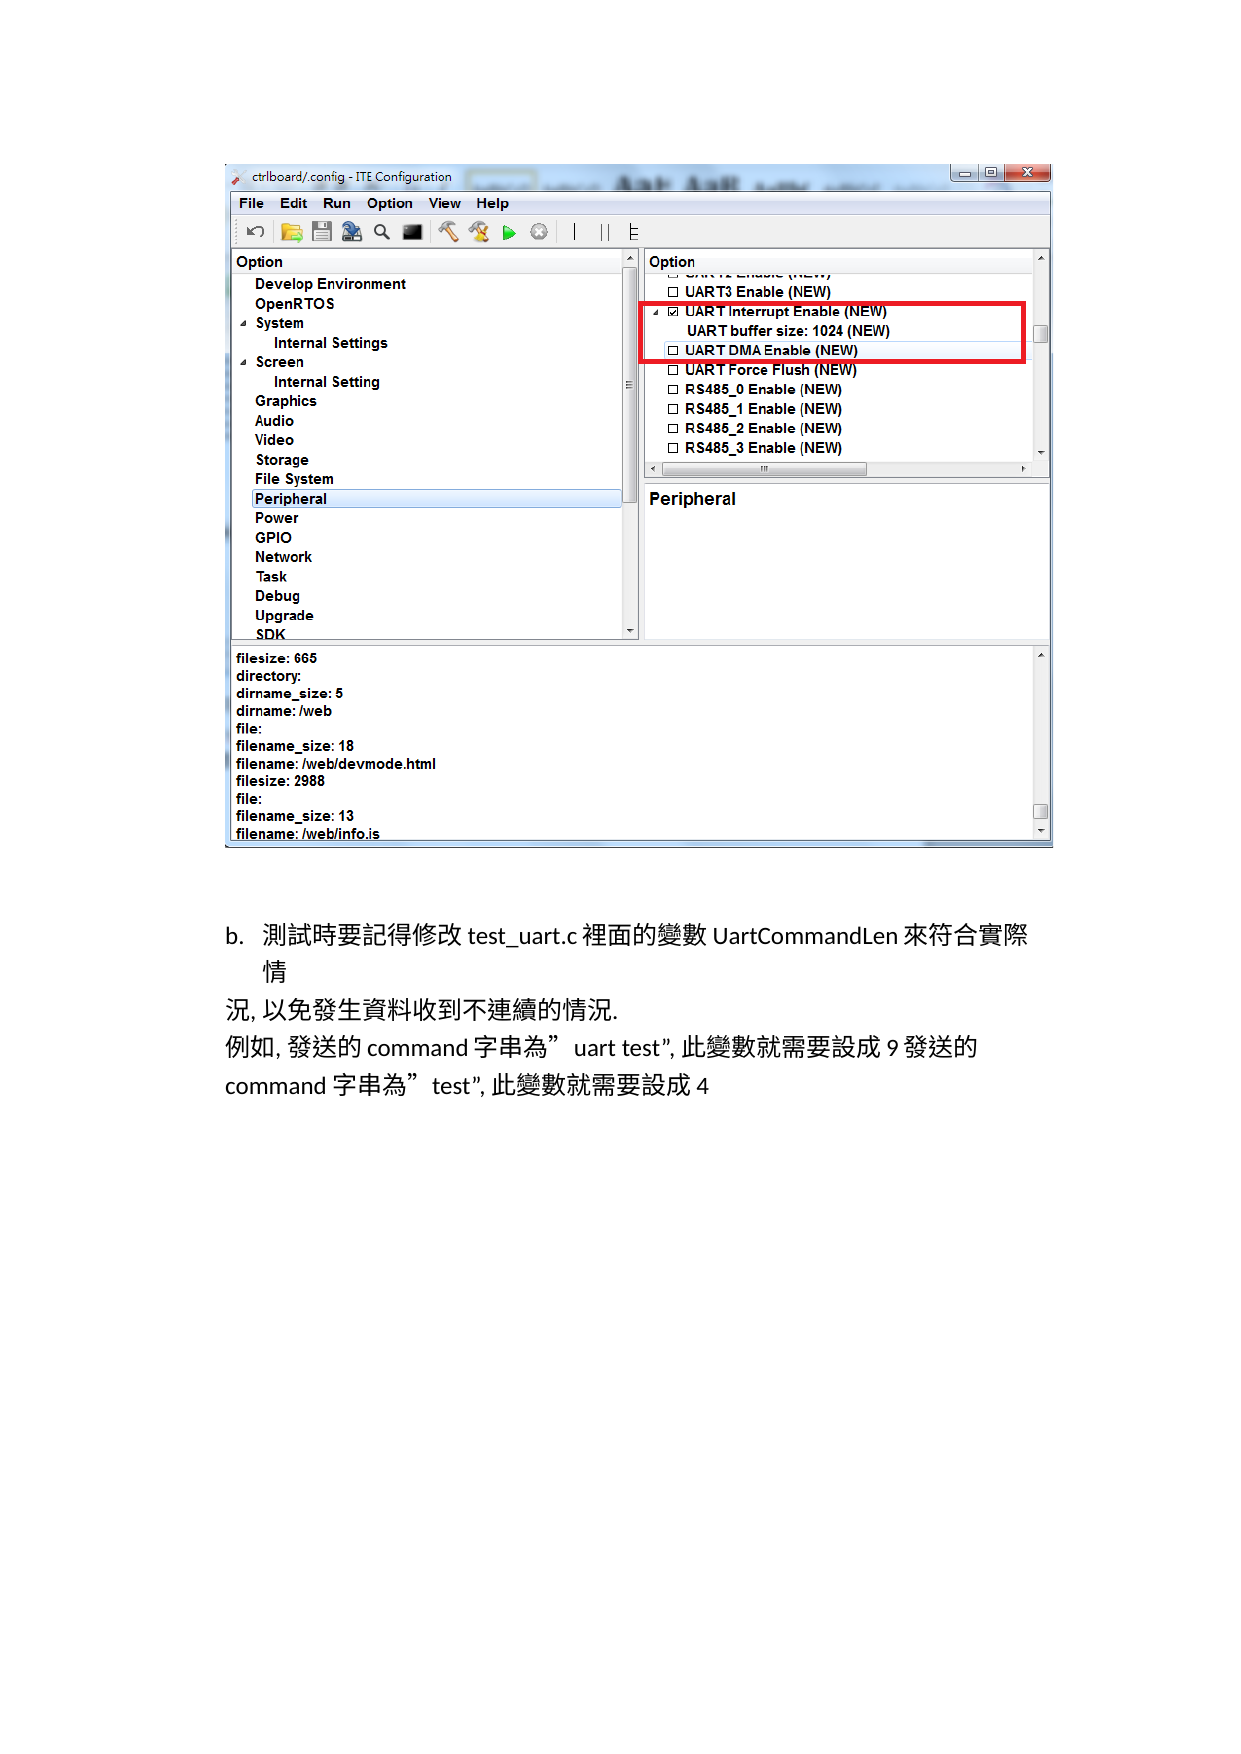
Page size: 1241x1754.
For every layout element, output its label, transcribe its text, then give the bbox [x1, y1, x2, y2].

picture [225, 164, 1054, 848]
text 況, 以免發生資料收到不連續的情況. [225, 989, 1053, 1027]
text 例如, 發送的command字串為”uart test”, 此變數就需要設成9發送的command字串為”test”, 此變數就需要設成4 [225, 1027, 1053, 1102]
list 測試時要記得修改test_uart.c裡面的變數UartCommandLen來符合實際情 [225, 914, 1053, 989]
